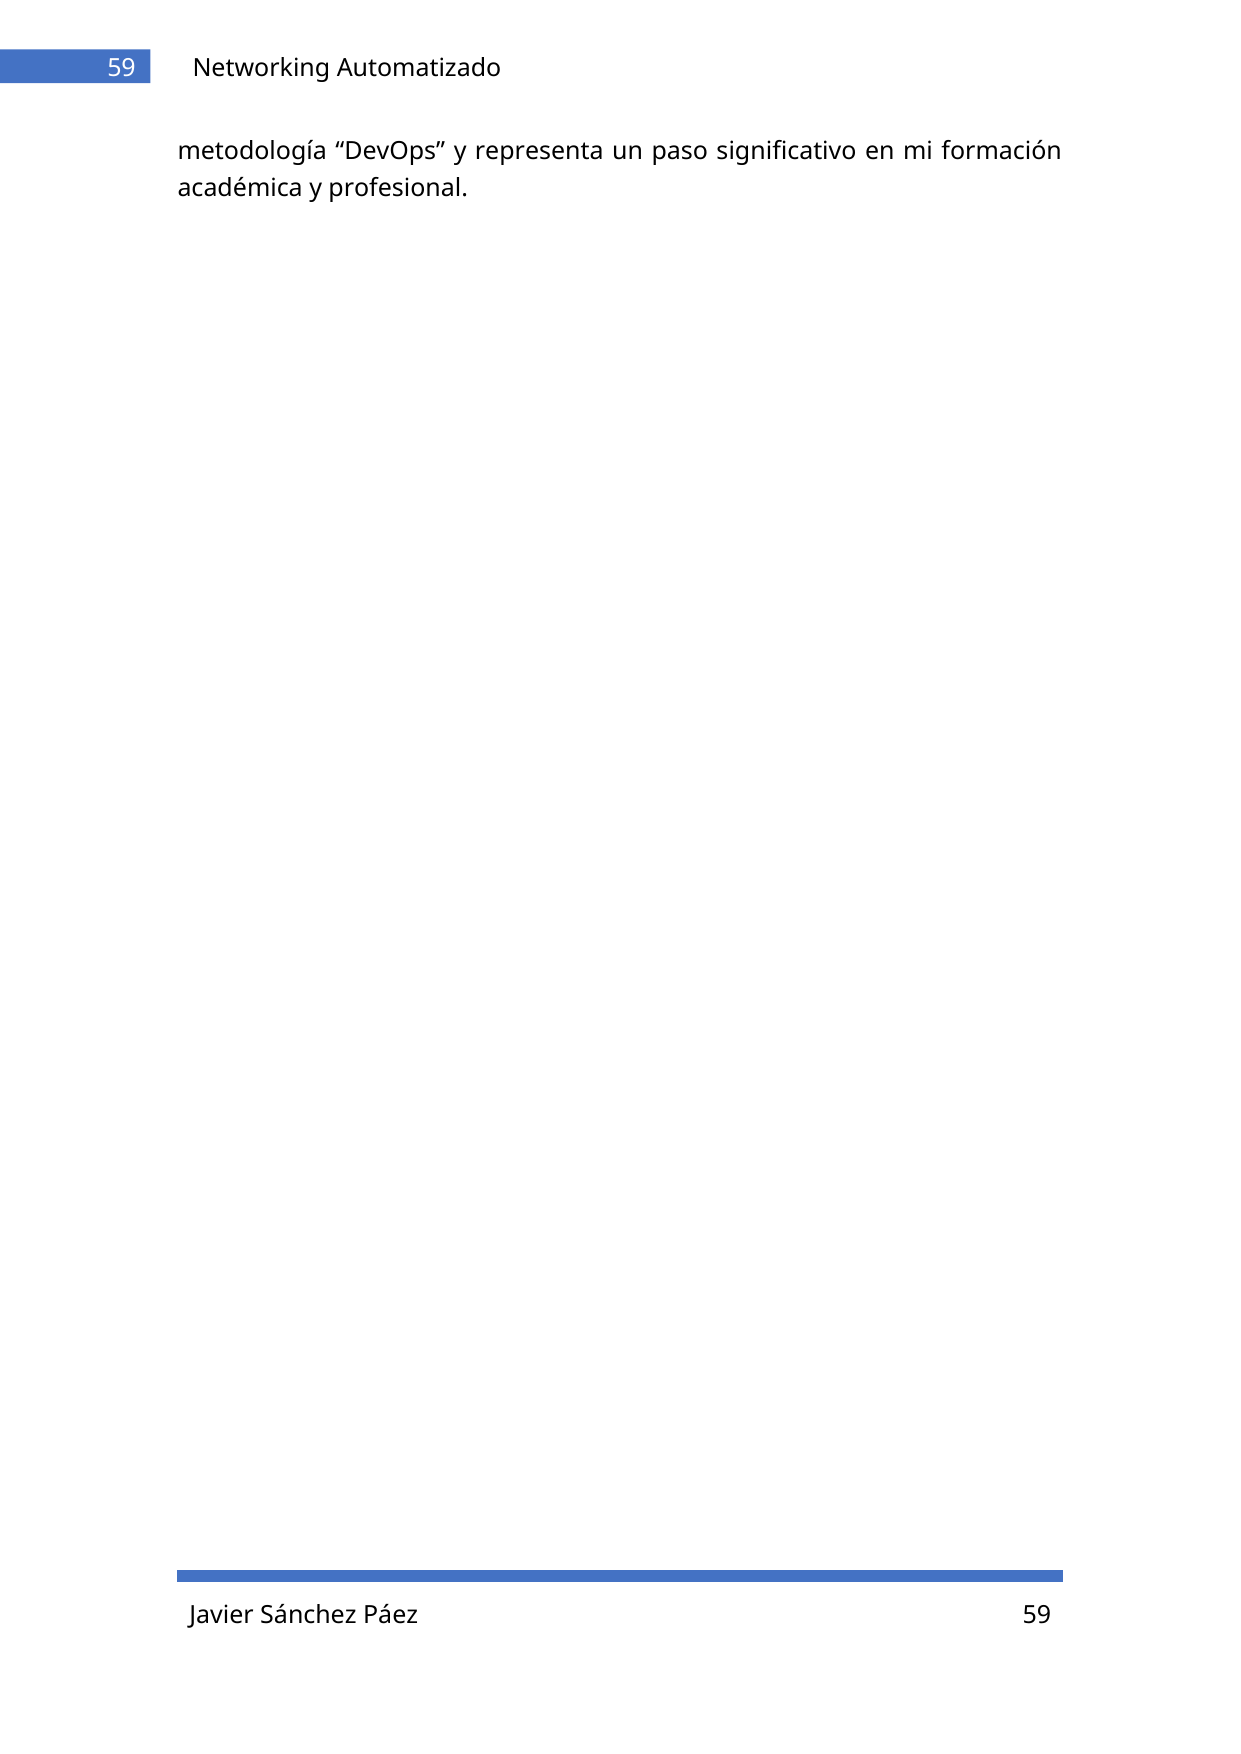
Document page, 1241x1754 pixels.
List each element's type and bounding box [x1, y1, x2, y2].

text [177, 133, 1063, 204]
